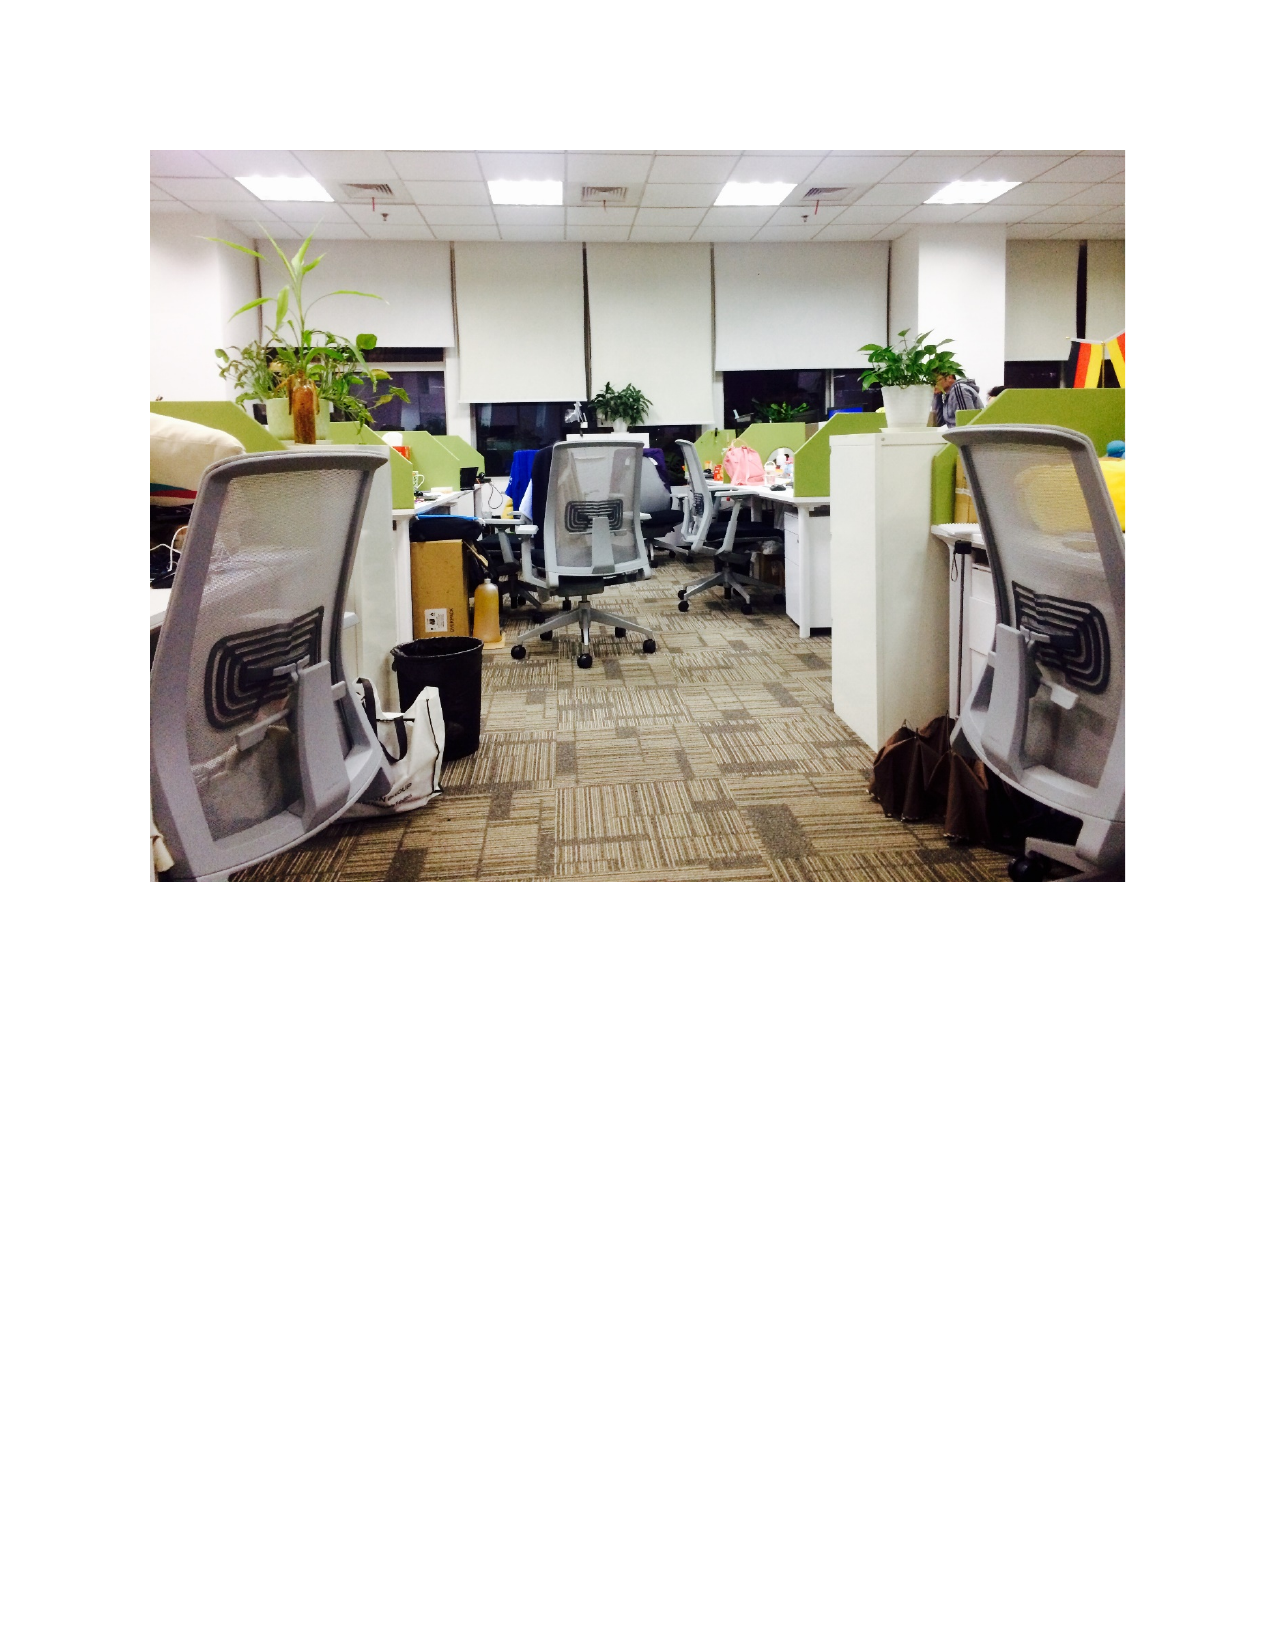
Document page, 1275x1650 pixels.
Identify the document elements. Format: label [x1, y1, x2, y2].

picture [150, 150, 1125, 882]
